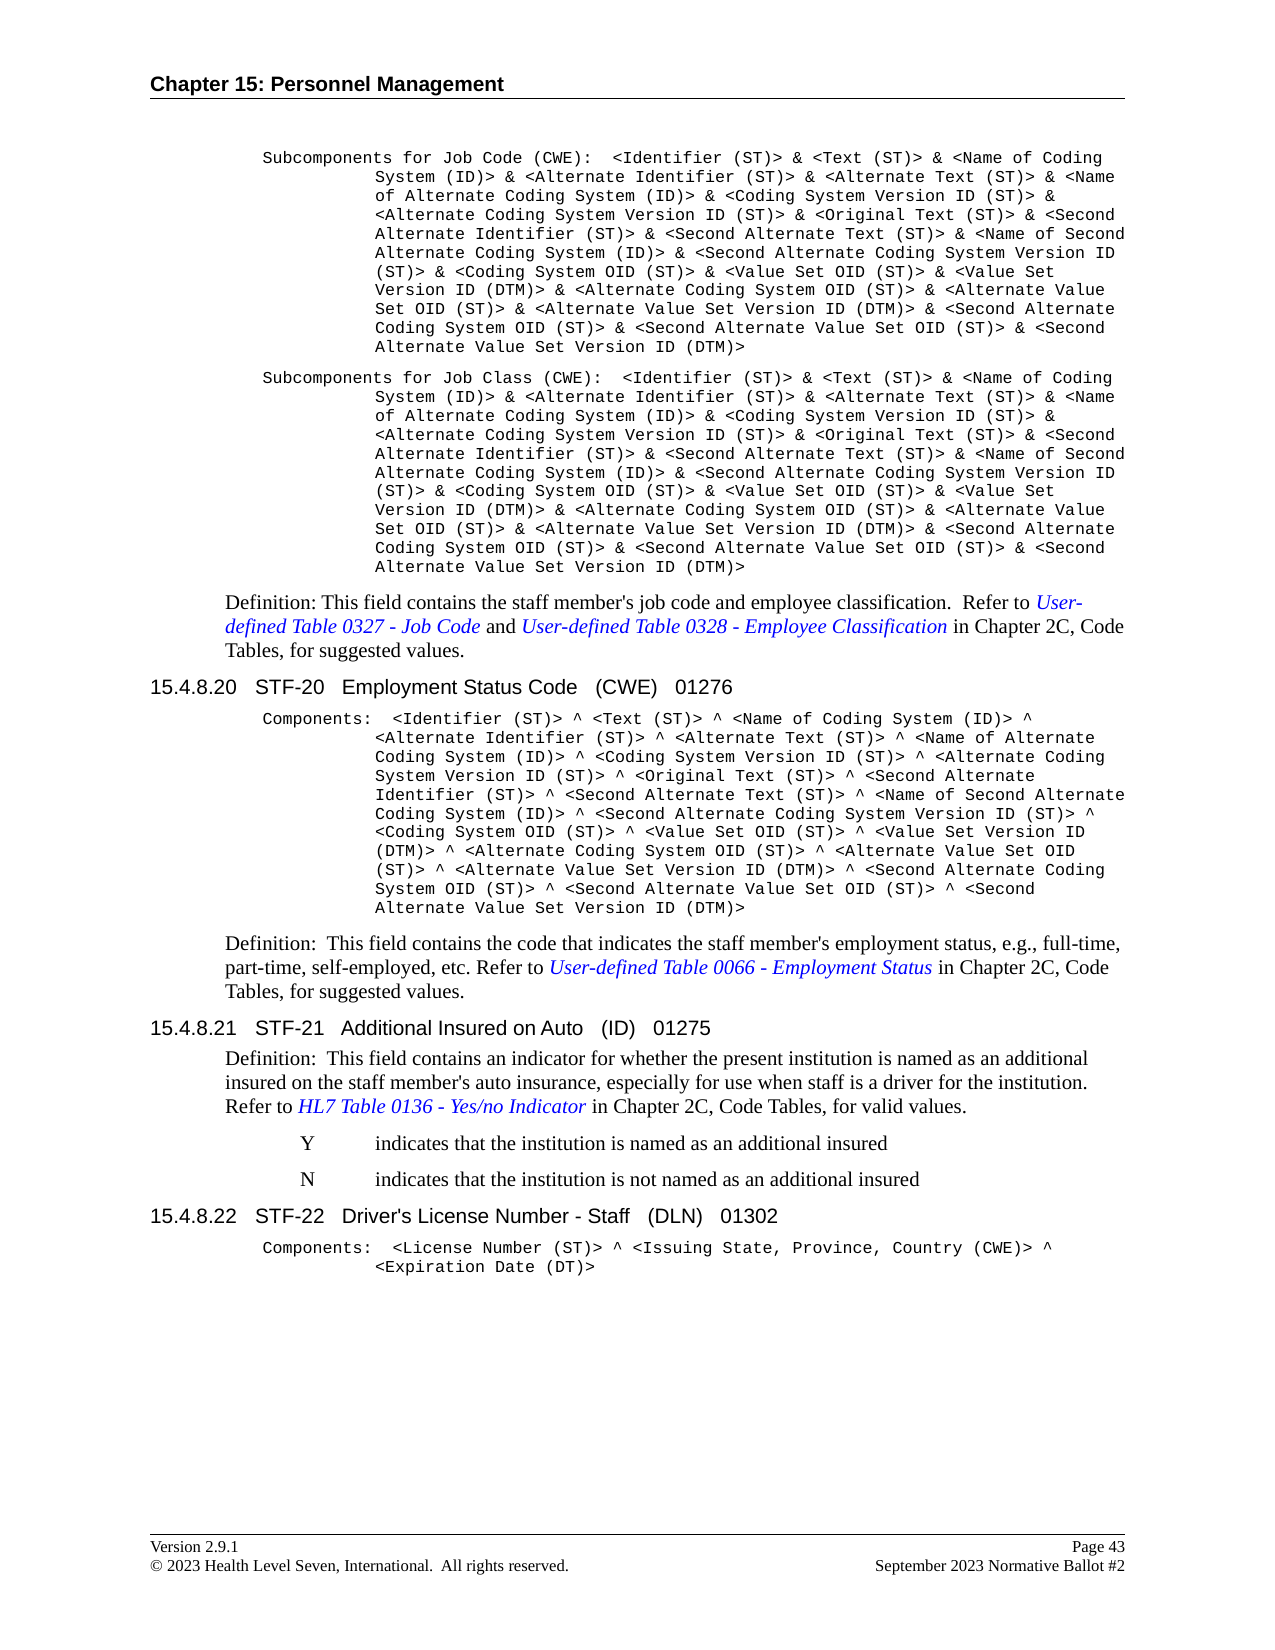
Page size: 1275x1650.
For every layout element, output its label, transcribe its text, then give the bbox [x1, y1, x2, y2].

text Components: <Identifier (ST)> ^ <Text (ST)> ^ <Name of Coding System (ID)> ^ <Alternate Identifier (ST)> ^ <Alternate Text (ST)> ^ <Name of Alternate Coding System (ID)> ^ <Coding System Version ID (ST)> ^ <Alternate Coding System Version ID (ST)> ^ <Original Text (ST)> ^ <Second Alternate Identifier (ST)> ^ <Second Alternate Text (ST)> ^ <Name of Second Alternate Coding System (ID)> ^ <Second Alternate Coding System Version ID (ST)> ^ <Coding System OID (ST)> ^ <Value Set OID (ST)> ^ <Value Set Version ID (DTM)> ^ <Alternate Coding System OID (ST)> ^ <Alternate Value Set OID (ST)> ^ <Alternate Value Set Version ID (DTM)> ^ <Second Alternate Coding System OID (ST)> ^ <Second Alternate Value Set OID (ST)> ^ <Second Alternate Value Set Version ID (DTM)> [262, 711, 1125, 918]
list Y indicates that the institution is named as an additional insured [225, 1130, 1125, 1154]
text Definition: This field contains an indicator for whether the present institution is named as an additional insured on the staff member's auto insurance, especially for use when staff is a driver for the institution. Refer to HL7 Table 0136 - Yes/no Indicator in Chapter 2C, Code Tables, for valid values. [225, 1046, 1125, 1118]
subtitle 15.4.8.22 STF-22 Driver's License Number - Staff (DLN) 01302 [150, 1203, 1125, 1227]
subtitle 15.4.8.21 STF-21 Additional Insured on Auto (ID) 01275 [150, 1016, 1125, 1039]
subtitle 15.4.8.20 STF-20 Employment Status Code (CWE) 01276 [150, 674, 1125, 698]
text Subcomponents for Job Code (CWE): <Identifier (ST)> & <Text (ST)> & <Name of Coding System (ID)> & <Alternate Identifier (ST)> & <Alternate Text (ST)> & <Name of Alternate Coding System (ID)> & <Coding System Version ID (ST)> & <Alternate Coding System Version ID (ST)> & <Original Text (ST)> & <Second Alternate Identifier (ST)> & <Second Alternate Text (ST)> & <Name of Second Alternate Coding System (ID)> & <Second Alternate Coding System Version ID (ST)> & <Coding System OID (ST)> & <Value Set OID (ST)> & <Value Set Version ID (DTM)> & <Alternate Coding System OID (ST)> & <Alternate Value Set OID (ST)> & <Alternate Value Set Version ID (DTM)> & <Second Alternate Coding System OID (ST)> & <Second Alternate Value Set OID (ST)> & <Second Alternate Value Set Version ID (DTM)> [262, 150, 1125, 357]
text Components: <License Number (ST)> ^ <Issuing State, Province, Country (CWE)> ^ <Expiration Date (DT)> [262, 1240, 1125, 1278]
text Subcomponents for Job Class (CWE): <Identifier (ST)> & <Text (ST)> & <Name of Coding System (ID)> & <Alternate Identifier (ST)> & <Alternate Text (ST)> & <Name of Alternate Coding System (ID)> & <Coding System Version ID (ST)> & <Alternate Coding System Version ID (ST)> & <Original Text (ST)> & <Second Alternate Identifier (ST)> & <Second Alternate Text (ST)> & <Name of Second Alternate Coding System (ID)> & <Second Alternate Coding System Version ID (ST)> & <Coding System OID (ST)> & <Value Set OID (ST)> & <Value Set Version ID (DTM)> & <Alternate Coding System OID (ST)> & <Alternate Value Set OID (ST)> & <Alternate Value Set Version ID (DTM)> & <Second Alternate Coding System OID (ST)> & <Second Alternate Value Set OID (ST)> & <Second Alternate Value Set Version ID (DTM)> [262, 370, 1125, 577]
list N indicates that the institution is not named as an additional insured [225, 1167, 1125, 1191]
text Definition: This field contains the code that indicates the staff member's employment status, e.g., full-time, part-time, self-employed, etc. Refer to User-defined Table 0066 - Employment Status in Chapter 2C, Code Tables, for suggested values. [225, 931, 1125, 1003]
text Definition: This field contains the staff member's job code and employee classification. Refer to User-defined Table 0327 - Job Code and User-defined Table 0328 - Employee Classification in Chapter 2C, Code Tables, for suggested values. [225, 590, 1125, 662]
